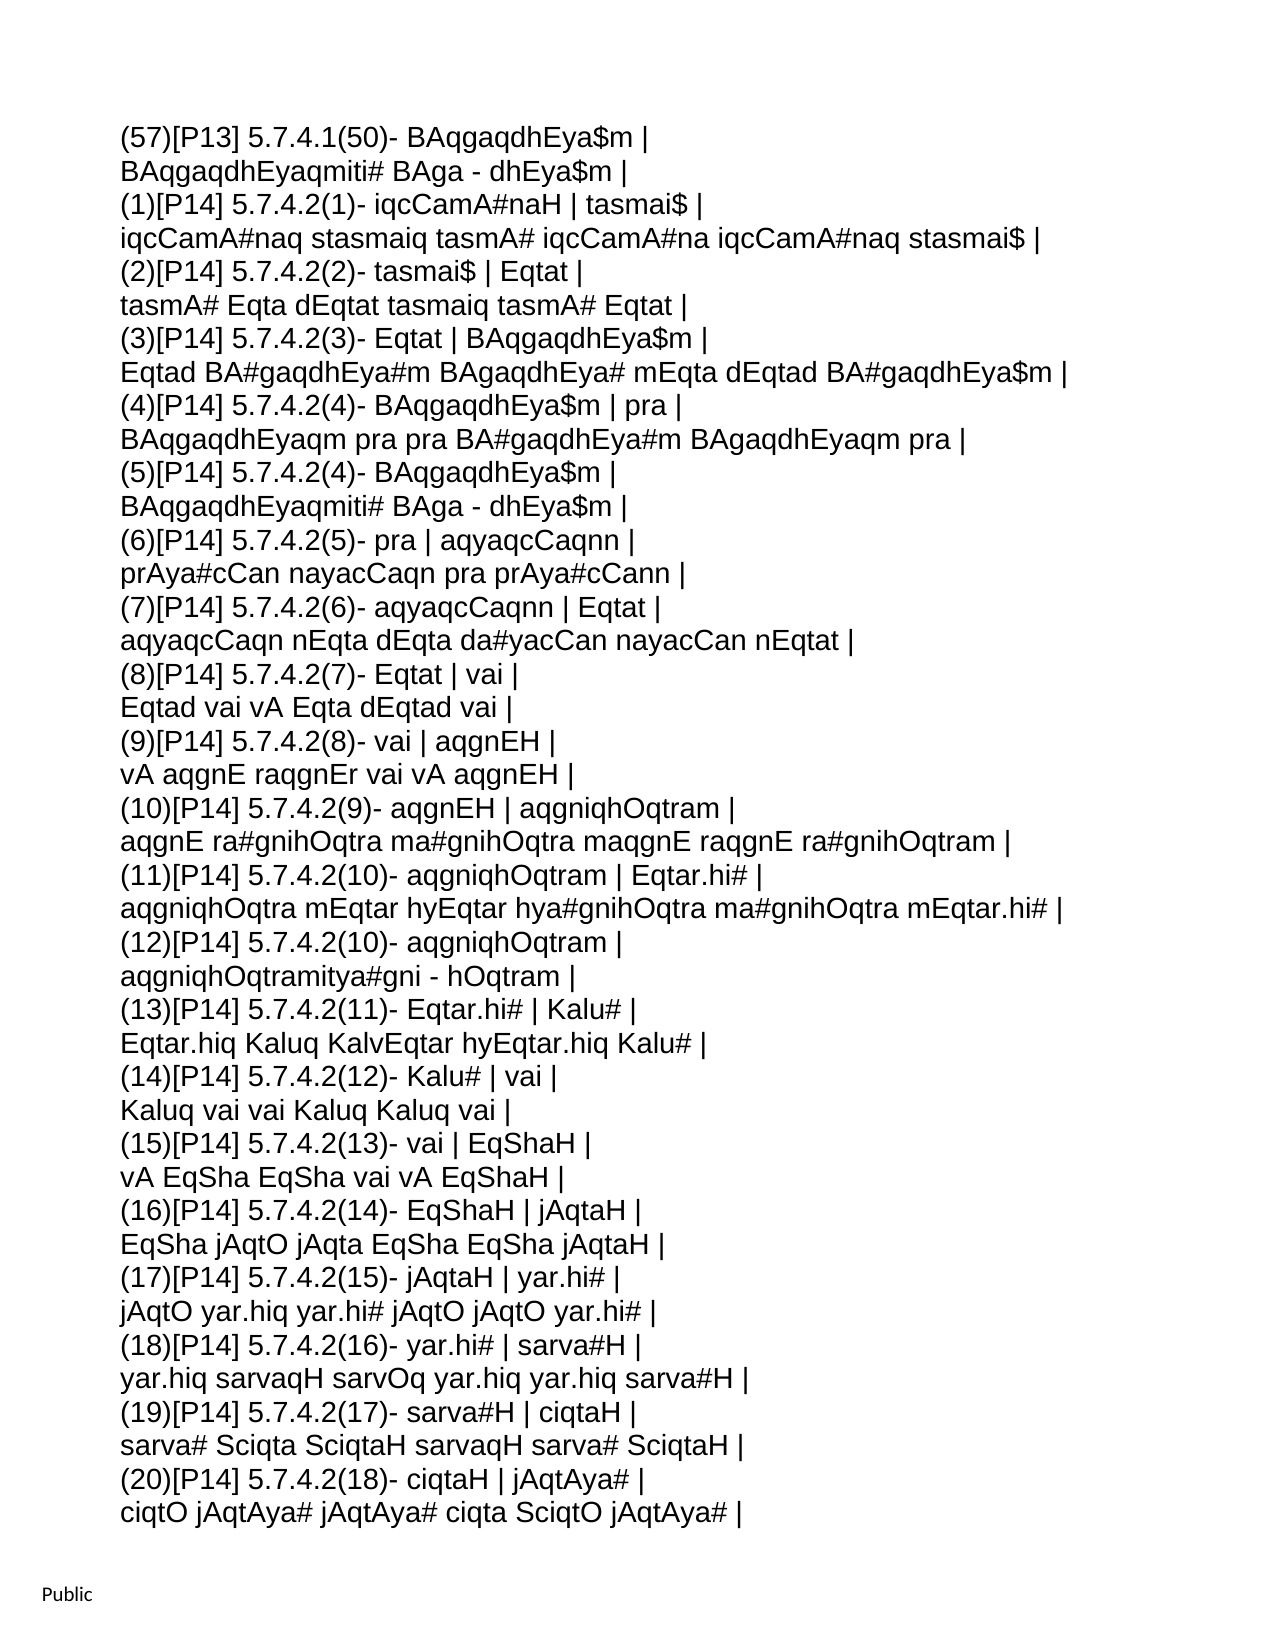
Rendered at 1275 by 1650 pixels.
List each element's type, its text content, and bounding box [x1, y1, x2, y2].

text (16)[P14] 5.7.4.2(14)- EqShaH | jAqtaH | [120, 1193, 1200, 1227]
text (2)[P14] 5.7.4.2(2)- tasmai$ | Eqtat | [120, 254, 1200, 288]
text ciqtO jAqtAya# jAqtAya# ciqta SciqtO jAqtAya# | [120, 1495, 1200, 1529]
text aqgniqhOqtramitya#gni - hOqtram | [120, 958, 1200, 992]
text (9)[P14] 5.7.4.2(8)- vai | aqgnEH | [120, 724, 1200, 757]
text (17)[P14] 5.7.4.2(15)- jAqtaH | yar.hi# | [120, 1260, 1200, 1294]
text (20)[P14] 5.7.4.2(18)- ciqtaH | jAqtAya# | [120, 1462, 1200, 1495]
text Eqtad BA#gaqdhEya#m BAgaqdhEya# mEqta dEqtad BA#gaqdhEya$m | [120, 355, 1200, 388]
text EqSha jAqtO jAqta EqSha EqSha jAqtaH | [120, 1227, 1200, 1260]
text (5)[P14] 5.7.4.2(4)- BAqgaqdhEya$m | [120, 455, 1200, 489]
text (19)[P14] 5.7.4.2(17)- sarva#H | ciqtaH | [120, 1394, 1200, 1428]
text yar.hiq sarvaqH sarvOq yar.hiq yar.hiq sarva#H | [120, 1361, 1200, 1394]
text (57)[P13] 5.7.4.1(50)- BAqgaqdhEya$m | [120, 120, 1200, 153]
text vA aqgnE raqgnEr vai vA aqgnEH | [120, 757, 1200, 791]
text aqgniqhOqtra mEqtar hyEqtar hya#gnihOqtra ma#gnihOqtra mEqtar.hi# | [120, 891, 1200, 925]
text (4)[P14] 5.7.4.2(4)- BAqgaqdhEya$m | pra | [120, 388, 1200, 422]
text (3)[P14] 5.7.4.2(3)- Eqtat | BAqgaqdhEya$m | [120, 321, 1200, 355]
text (14)[P14] 5.7.4.2(12)- Kalu# | vai | [120, 1059, 1200, 1093]
text vA EqSha EqSha vai vA EqShaH | [120, 1160, 1200, 1193]
text aqyaqcCaqn nEqta dEqta da#yacCan nayacCan nEqtat | [120, 623, 1200, 657]
text iqcCamA#naq stasmaiq tasmA# iqcCamA#na iqcCamA#naq stasmai$ | [120, 221, 1200, 254]
text Eqtar.hiq Kaluq KalvEqtar hyEqtar.hiq Kalu# | [120, 1026, 1200, 1059]
text (13)[P14] 5.7.4.2(11)- Eqtar.hi# | Kalu# | [120, 992, 1200, 1026]
text (18)[P14] 5.7.4.2(16)- yar.hi# | sarva#H | [120, 1327, 1200, 1361]
text Kaluq vai vai Kaluq Kaluq vai | [120, 1093, 1200, 1126]
text Eqtad vai vA Eqta dEqtad vai | [120, 690, 1200, 724]
text jAqtO yar.hiq yar.hi# jAqtO jAqtO yar.hi# | [120, 1294, 1200, 1327]
text (15)[P14] 5.7.4.2(13)- vai | EqShaH | [120, 1126, 1200, 1160]
text (7)[P14] 5.7.4.2(6)- aqyaqcCaqnn | Eqtat | [120, 589, 1200, 623]
text sarva# Sciqta SciqtaH sarvaqH sarva# SciqtaH | [120, 1428, 1200, 1462]
text BAqgaqdhEyaqmiti# BAga - dhEya$m | [120, 153, 1200, 187]
text prAya#cCan nayacCaqn pra prAya#cCann | [120, 556, 1200, 589]
text (1)[P14] 5.7.4.2(1)- iqcCamA#naH | tasmai$ | [120, 187, 1200, 221]
text aqgnE ra#gnihOqtra ma#gnihOqtra maqgnE raqgnE ra#gnihOqtram | [120, 824, 1200, 858]
text (12)[P14] 5.7.4.2(10)- aqgniqhOqtram | [120, 925, 1200, 958]
text (8)[P14] 5.7.4.2(7)- Eqtat | vai | [120, 657, 1200, 690]
text BAqgaqdhEyaqm pra pra BA#gaqdhEya#m BAgaqdhEyaqm pra | [120, 422, 1200, 455]
text (11)[P14] 5.7.4.2(10)- aqgniqhOqtram | Eqtar.hi# | [120, 858, 1200, 891]
text tasmA# Eqta dEqtat tasmaiq tasmA# Eqtat | [120, 288, 1200, 321]
text (10)[P14] 5.7.4.2(9)- aqgnEH | aqgniqhOqtram | [120, 791, 1200, 824]
text BAqgaqdhEyaqmiti# BAga - dhEya$m | [120, 489, 1200, 522]
text (6)[P14] 5.7.4.2(5)- pra | aqyaqcCaqnn | [120, 522, 1200, 556]
